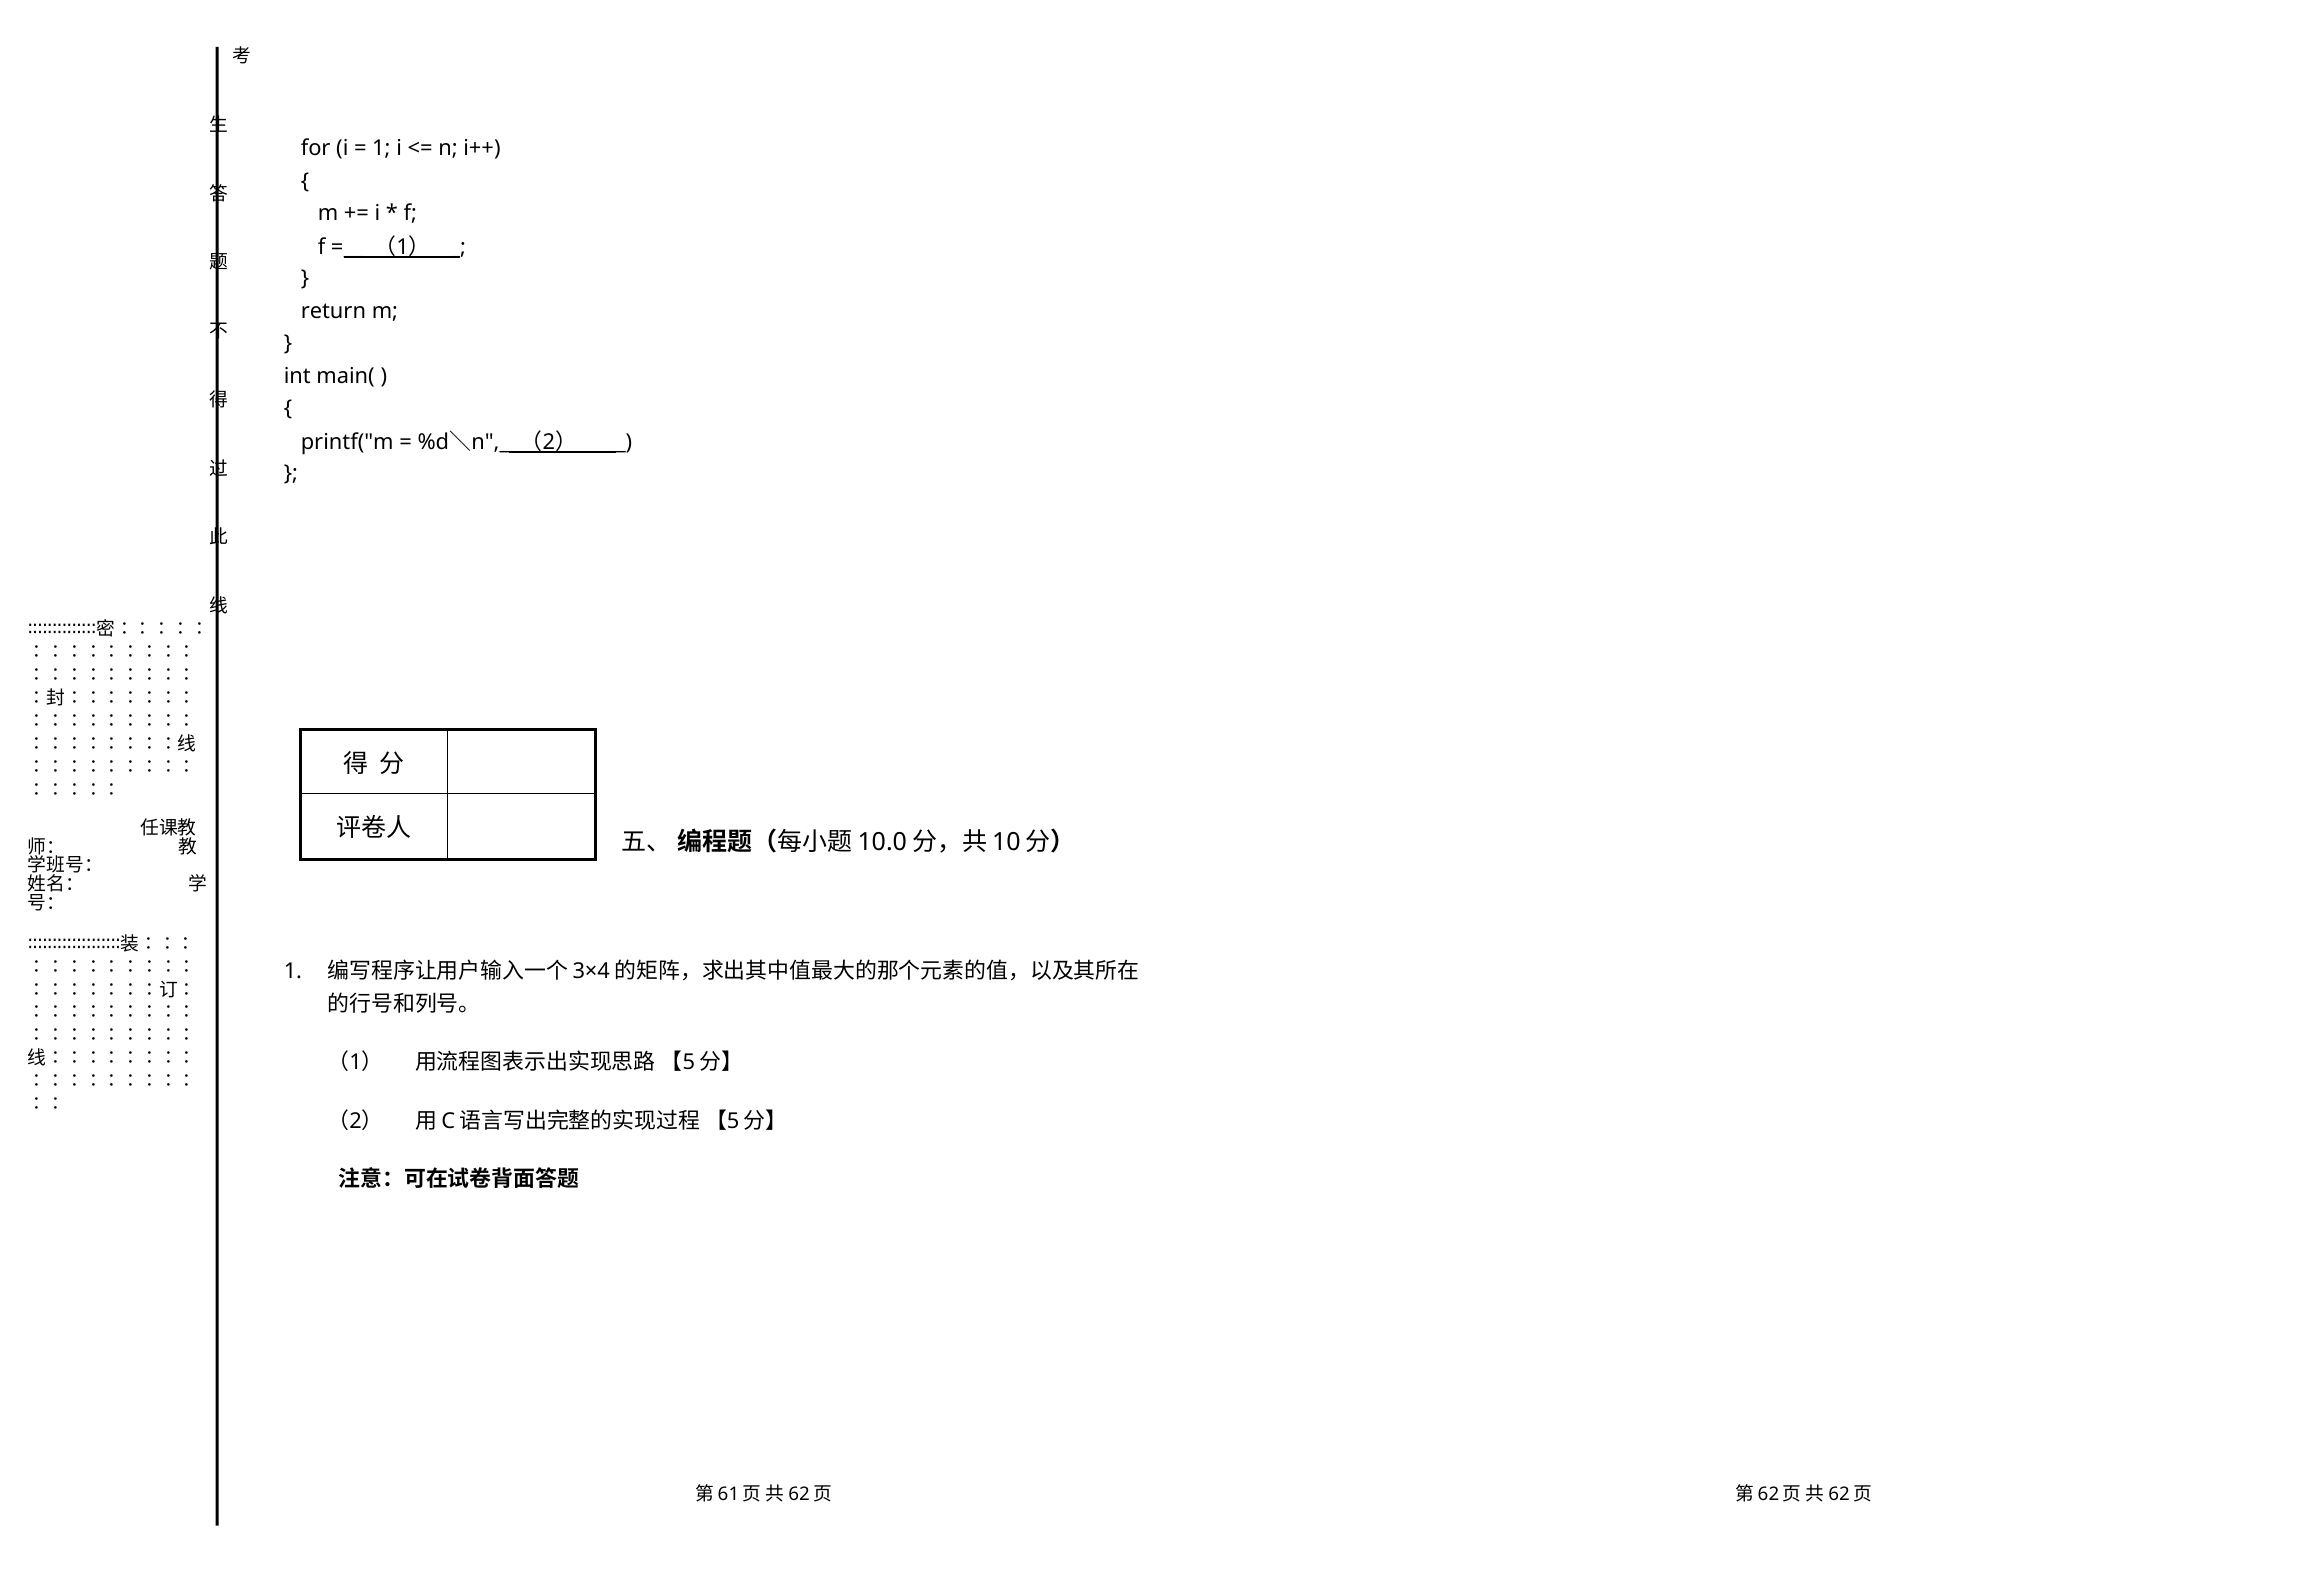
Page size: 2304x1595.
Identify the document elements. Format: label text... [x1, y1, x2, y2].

text int main( ) [283, 358, 1144, 391]
text } [283, 326, 1144, 358]
text } [283, 261, 1144, 293]
text printf("m = %d＼n",_ （2） __) [283, 423, 1144, 456]
text { [283, 163, 1144, 196]
text f =__ （1） _; [283, 228, 1144, 261]
list 用流程图表示出实现思路 【5分】 [327, 1044, 1144, 1077]
list 编写程序让用户输入一个3×4的矩阵，求出其中值最大的那个元素的值，以及其所在的行号和列号。 [283, 953, 1144, 1018]
text { [283, 391, 1144, 423]
list 用C语言写出完整的实现过程 【5分】 [327, 1102, 1144, 1135]
text m += i * f; [283, 196, 1144, 228]
text return m; [283, 293, 1144, 326]
text }; [283, 456, 1144, 488]
list 编程题（每小题10.0分，共10分） [606, 807, 1144, 872]
text 注意：可在试卷背面答题 [327, 1161, 1144, 1193]
text for (i = 1; i <= n; i++) [283, 131, 1144, 163]
